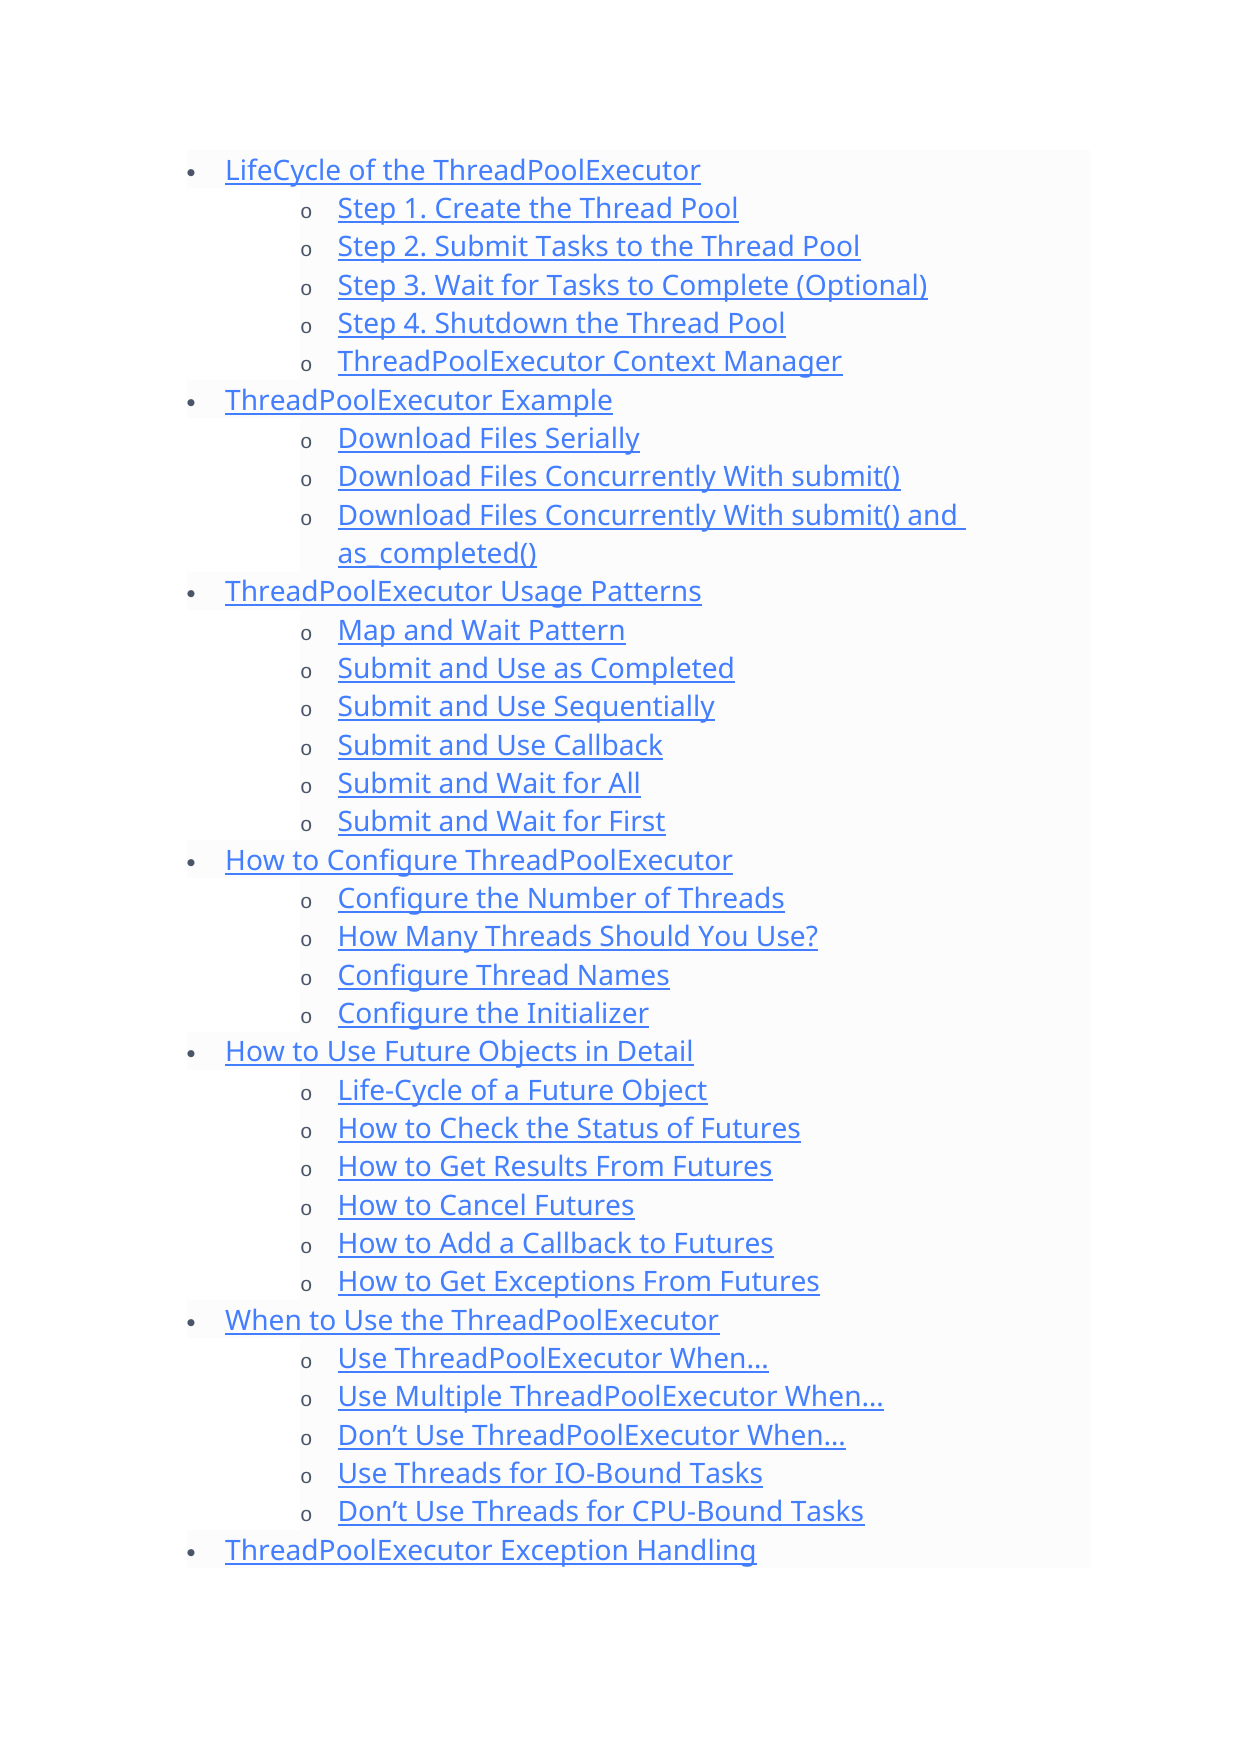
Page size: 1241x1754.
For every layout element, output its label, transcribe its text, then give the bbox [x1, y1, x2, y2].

list Configure Thread Names [300, 955, 1090, 993]
list Submit and Use as Completed [300, 648, 1090, 687]
list How to Add a Callback to Futures [300, 1223, 1090, 1262]
list Configure the Initializer [300, 993, 1090, 1032]
list How to Configure ThreadPoolExecutor [187, 840, 1090, 878]
list How to Use Future Objects in Detail [187, 1032, 1090, 1070]
list ThreadPoolExecutor Usage Patterns [187, 572, 1090, 610]
list How to Get Results From Futures [300, 1147, 1090, 1185]
list Use ThreadPoolExecutor When… [300, 1338, 1090, 1377]
list Use Multiple ThreadPoolExecutor When… [300, 1377, 1090, 1415]
list Download Files Serially [300, 418, 1090, 457]
list Submit and Wait for All [300, 763, 1090, 802]
list Life-Cycle of a Future Object [300, 1070, 1090, 1108]
list Configure the Number of Threads [300, 878, 1090, 917]
list Don’t Use Threads for CPU-Bound Tasks [300, 1492, 1090, 1530]
list Download Files Concurrently With submit() [300, 457, 1090, 495]
list Map and Wait Pattern [300, 610, 1090, 648]
list How to Get Exceptions From Futures [300, 1262, 1090, 1300]
list How Many Threads Should You Use? [300, 917, 1090, 955]
list Use Threads for IO-Bound Tasks [300, 1453, 1090, 1492]
list How to Check the Status of Futures [300, 1108, 1090, 1147]
list ThreadPoolExecutor Context Manager [300, 342, 1090, 380]
list Download Files Concurrently With submit() and as_completed() [300, 495, 1090, 572]
list Step 1. Create the Thread Pool [300, 188, 1090, 227]
list Submit and Wait for First [300, 802, 1090, 840]
list Step 4. Shutdown the Thread Pool [300, 303, 1090, 342]
list How to Cancel Futures [300, 1185, 1090, 1223]
list Step 2. Submit Tasks to the Thread Pool [300, 227, 1090, 265]
list ThreadPoolExecutor Example [187, 380, 1090, 418]
list Don’t Use ThreadPoolExecutor When… [300, 1415, 1090, 1453]
list ThreadPoolExecutor Exception Handling [187, 1530, 1090, 1568]
list Submit and Use Sequentially [300, 687, 1090, 725]
list When to Use the ThreadPoolExecutor [187, 1300, 1090, 1338]
list LifeCycle of the ThreadPoolExecutor [187, 150, 1090, 188]
list Submit and Use Callback [300, 725, 1090, 763]
list Step 3. Wait for Tasks to Complete (Optional) [300, 265, 1090, 303]
